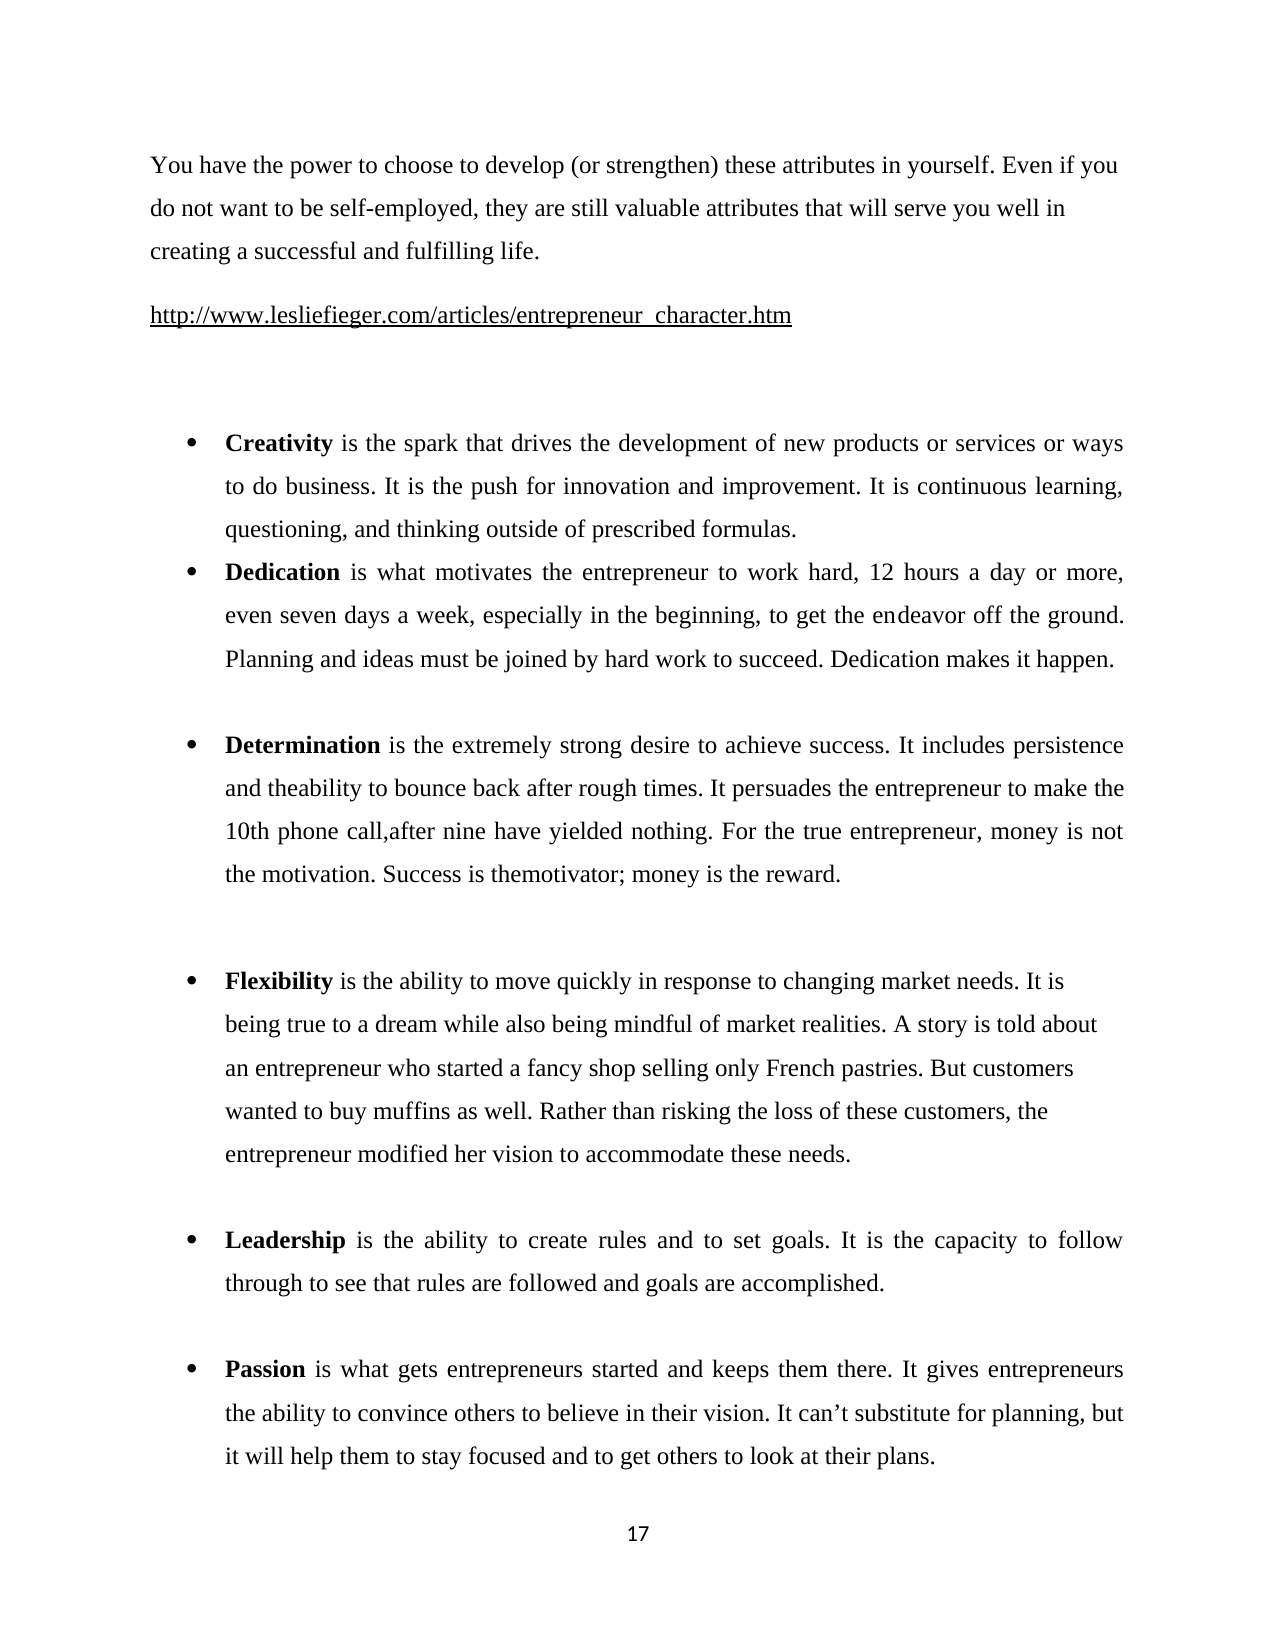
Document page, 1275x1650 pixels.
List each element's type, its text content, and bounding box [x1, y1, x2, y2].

list Leadership is the ability to create rules and to set goals. It is the capacity to follow through to see that rules are followed and goals are accomplished. [187, 1225, 1125, 1297]
list Flexibility is the ability to move quickly in response to changing market needs. It is being true to a dream while also being mindful of market realities. A story is told about an entrepreneur who started a fancy shop selling only French pastries. But customers wanted to buy muffins as well. Rather than risking the loss of these customers, the entrepreneur modified her vision to accommodate these needs. [187, 966, 1125, 1168]
list Dedication is what motivates the entrepreneur to work hard, 12 hours a day or more, even seven days a week, especially in the beginning, to get the endeavor off the ground. Planning and ideas must be joined by hard work to succeed. Dedication makes it happen. [187, 557, 1125, 672]
text You have the power to choose to develop (or strengthen) these attributes in yourself. Even if you do not want to be self-employed, they are still valuable attributes that will serve you well in creating a successful and fulfilling life. [150, 150, 1125, 265]
list Determination is the extremely strong desire to achieve success. It includes persistence and theability to bounce back after rough times. It persuades the entrepreneur to make the 10th phone call,after nine have yielded nothing. For the true entrepreneur, money is not the motivation. Success is themotivator; money is the reward. [187, 730, 1125, 888]
text http://www.lesliefieger.com/articles/entrepreneur_character.htm [150, 300, 1125, 329]
list Passion is what gets entrepreneurs started and keeps them there. It gives entrepreneurs the ability to convince others to believe in their vision. It can’t substitute for planning, but it will help them to stay focused and to get others to look at their plans. [187, 1354, 1125, 1469]
list Creativity is the spark that drives the development of new products or services or ways to do business. It is the push for innovation and improvement. It is continuous learning, questioning, and thinking outside of prescribed formulas. [187, 428, 1125, 543]
